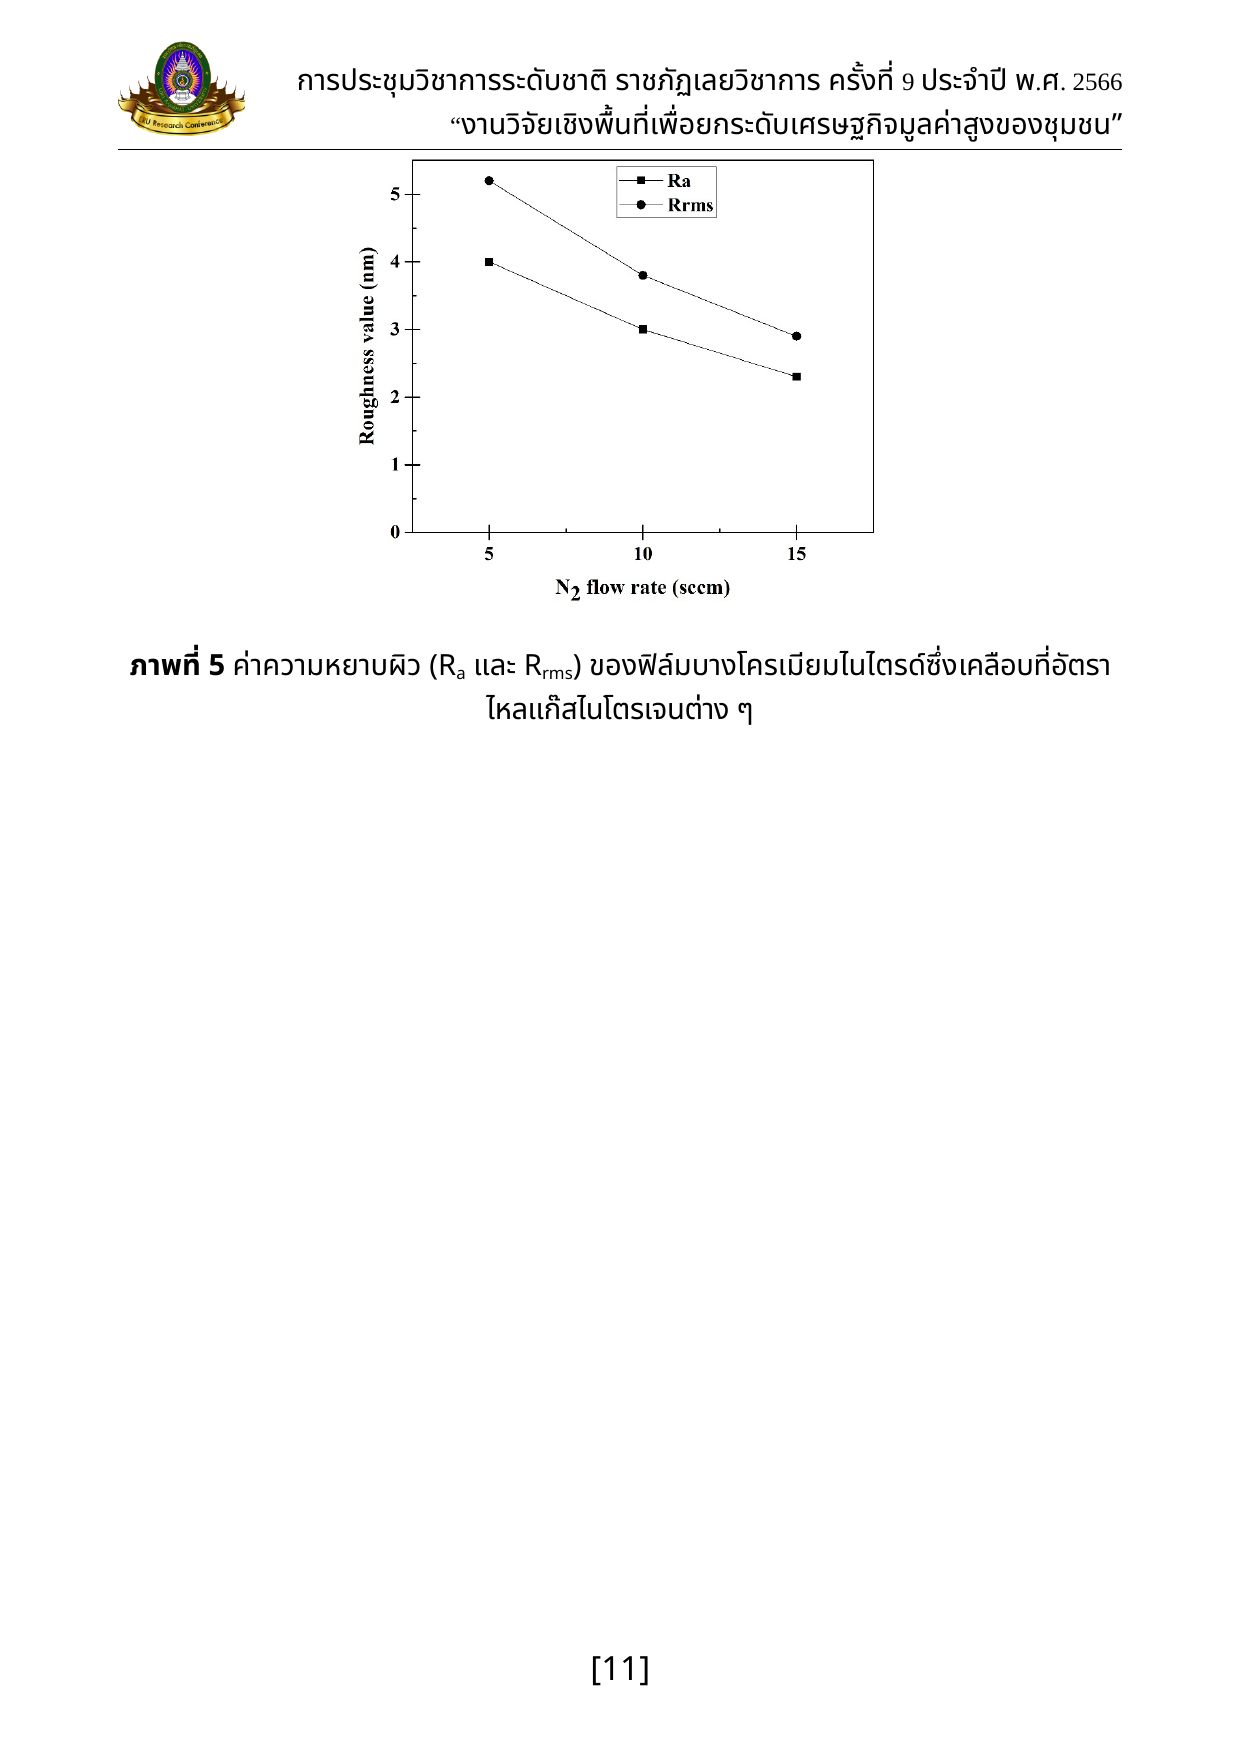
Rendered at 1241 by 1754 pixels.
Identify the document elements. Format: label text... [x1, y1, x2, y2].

picture [116, 40, 245, 134]
text ภาพที่ 5 ค่าความหยาบผิว (Ra และ Rrms) ของฟิล์มบางโครเมียมไนไตรด์ซึ่งเคลือบที่อัตราไหลแก๊สไนโตรเจนต่าง ๆ [118, 644, 1122, 733]
picture [347, 150, 893, 605]
